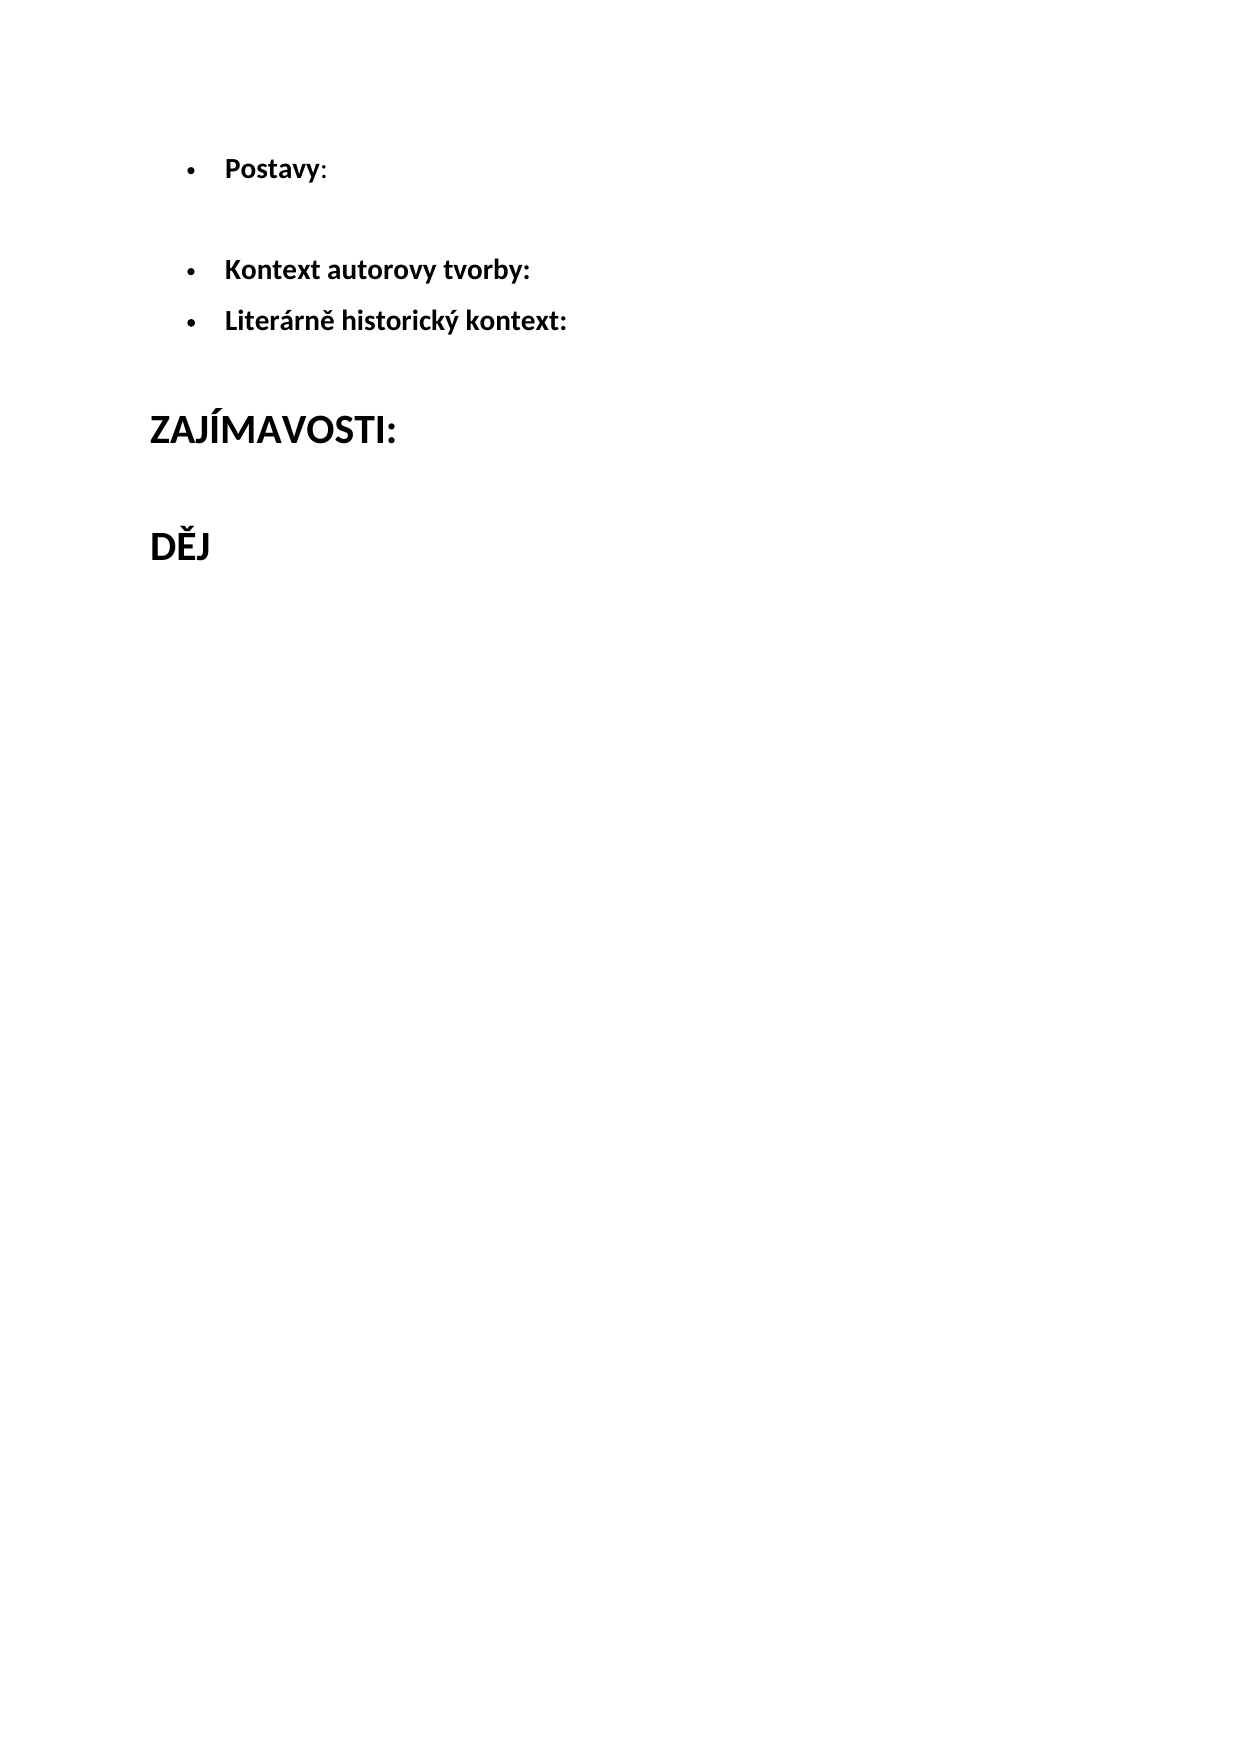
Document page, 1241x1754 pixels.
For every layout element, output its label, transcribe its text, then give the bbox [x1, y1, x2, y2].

list Literárně historický kontext: [187, 302, 1090, 337]
list Kontext autorovy tvorby: [187, 251, 1090, 287]
text ZAJÍMAVOSTI: [150, 403, 1090, 454]
text DĚJ [150, 519, 1090, 570]
list Postavy: [187, 150, 1090, 186]
